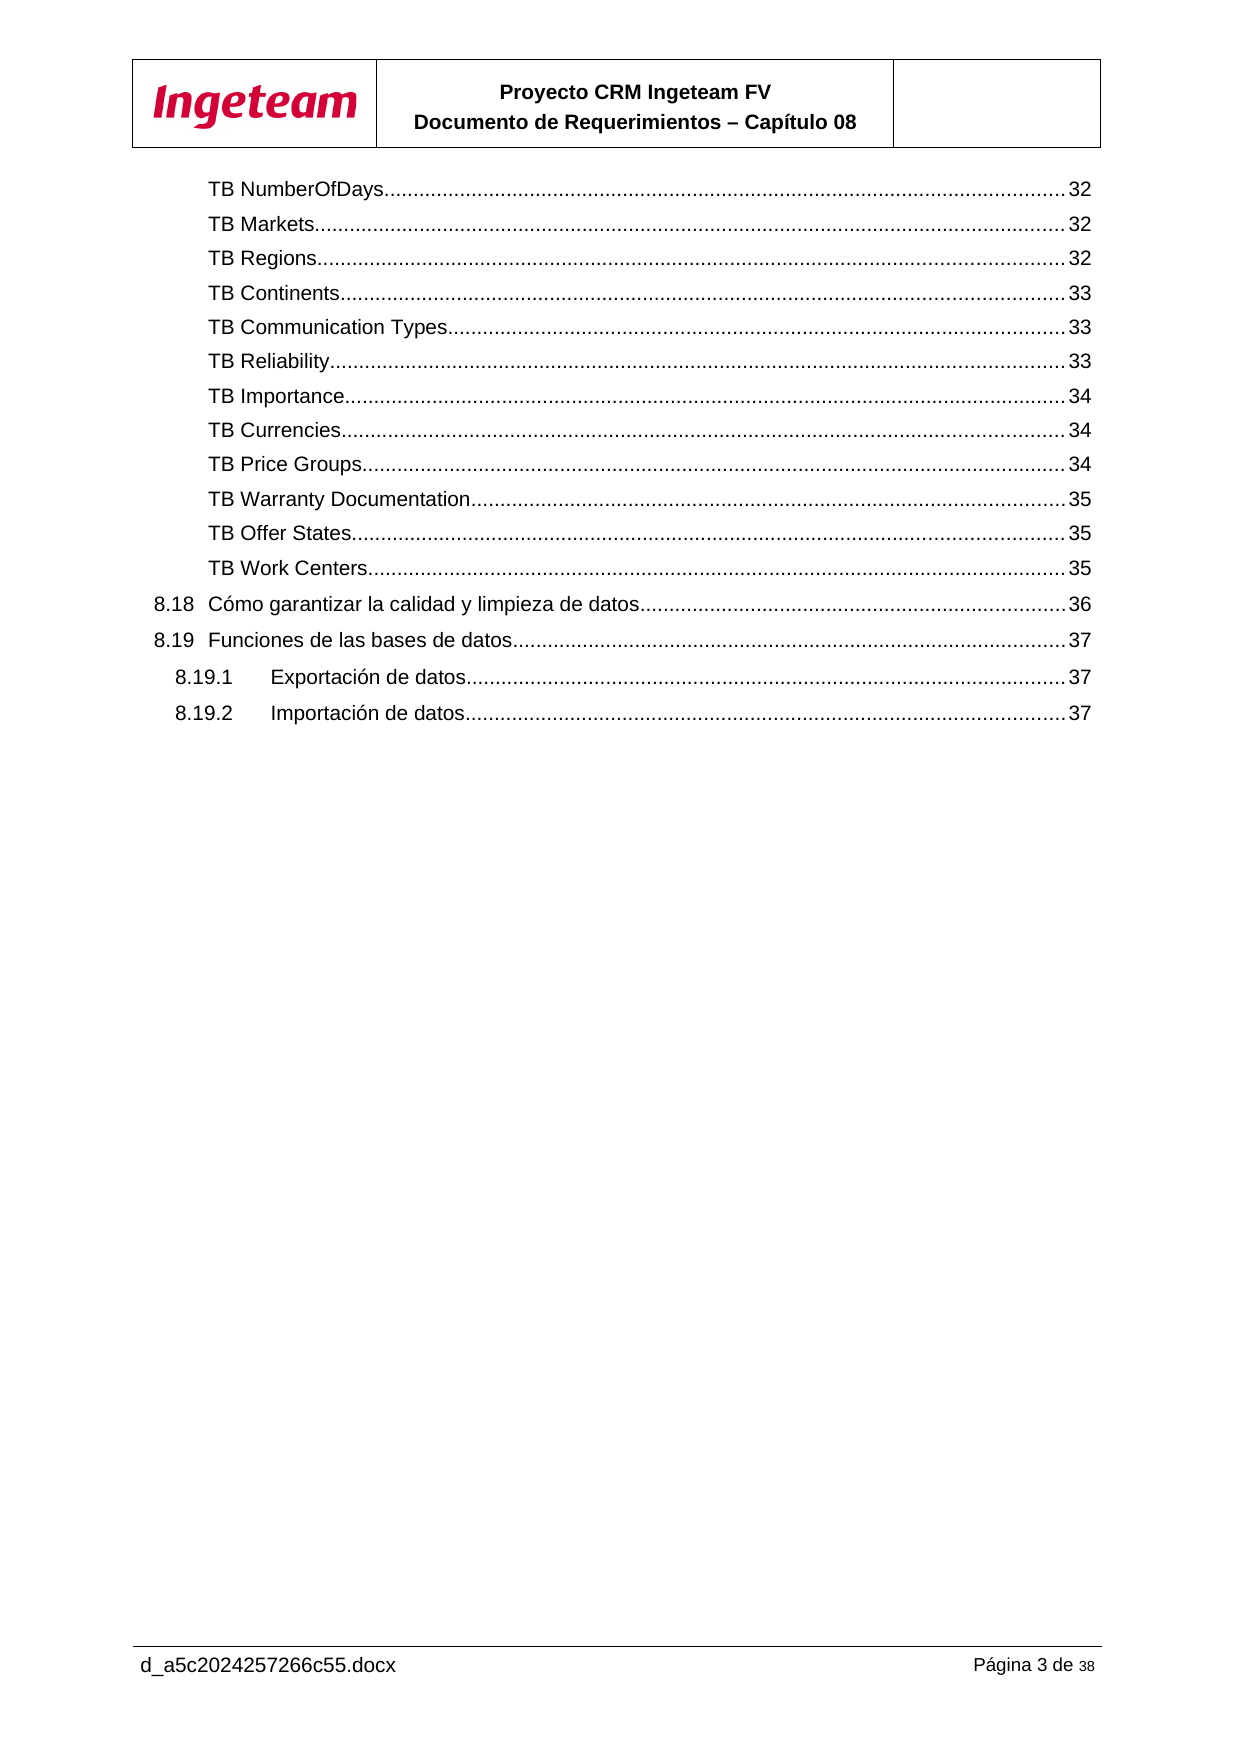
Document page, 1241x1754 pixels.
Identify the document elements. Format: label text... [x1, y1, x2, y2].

text TB Currencies 34 [208, 418, 1092, 442]
text TB Price Groups 34 [208, 452, 1092, 476]
text TB Importance 34 [208, 383, 1092, 407]
text TB Work Centers 35 [208, 555, 1092, 579]
text 8.18 Cómo garantizar la calidad y limpieza de datos 36 [154, 592, 1092, 616]
text TB Communication Types 33 [208, 315, 1092, 339]
text TB Regions 32 [208, 246, 1092, 270]
text TB Markets 32 [208, 212, 1092, 236]
text TB Warranty Documentation 35 [208, 487, 1092, 511]
text TB Reliability 33 [208, 349, 1092, 373]
text 8.19.1 Exportación de datos 37 [175, 665, 1092, 689]
text TB Offer States 35 [208, 521, 1092, 545]
picture [153, 85, 357, 129]
text 8.19.2 Importación de datos 37 [175, 701, 1092, 725]
text 8.19 Funciones de las bases de datos 37 [154, 628, 1092, 652]
text TB Continents 33 [208, 280, 1092, 304]
text TB NumberOfDays 32 [208, 177, 1092, 201]
